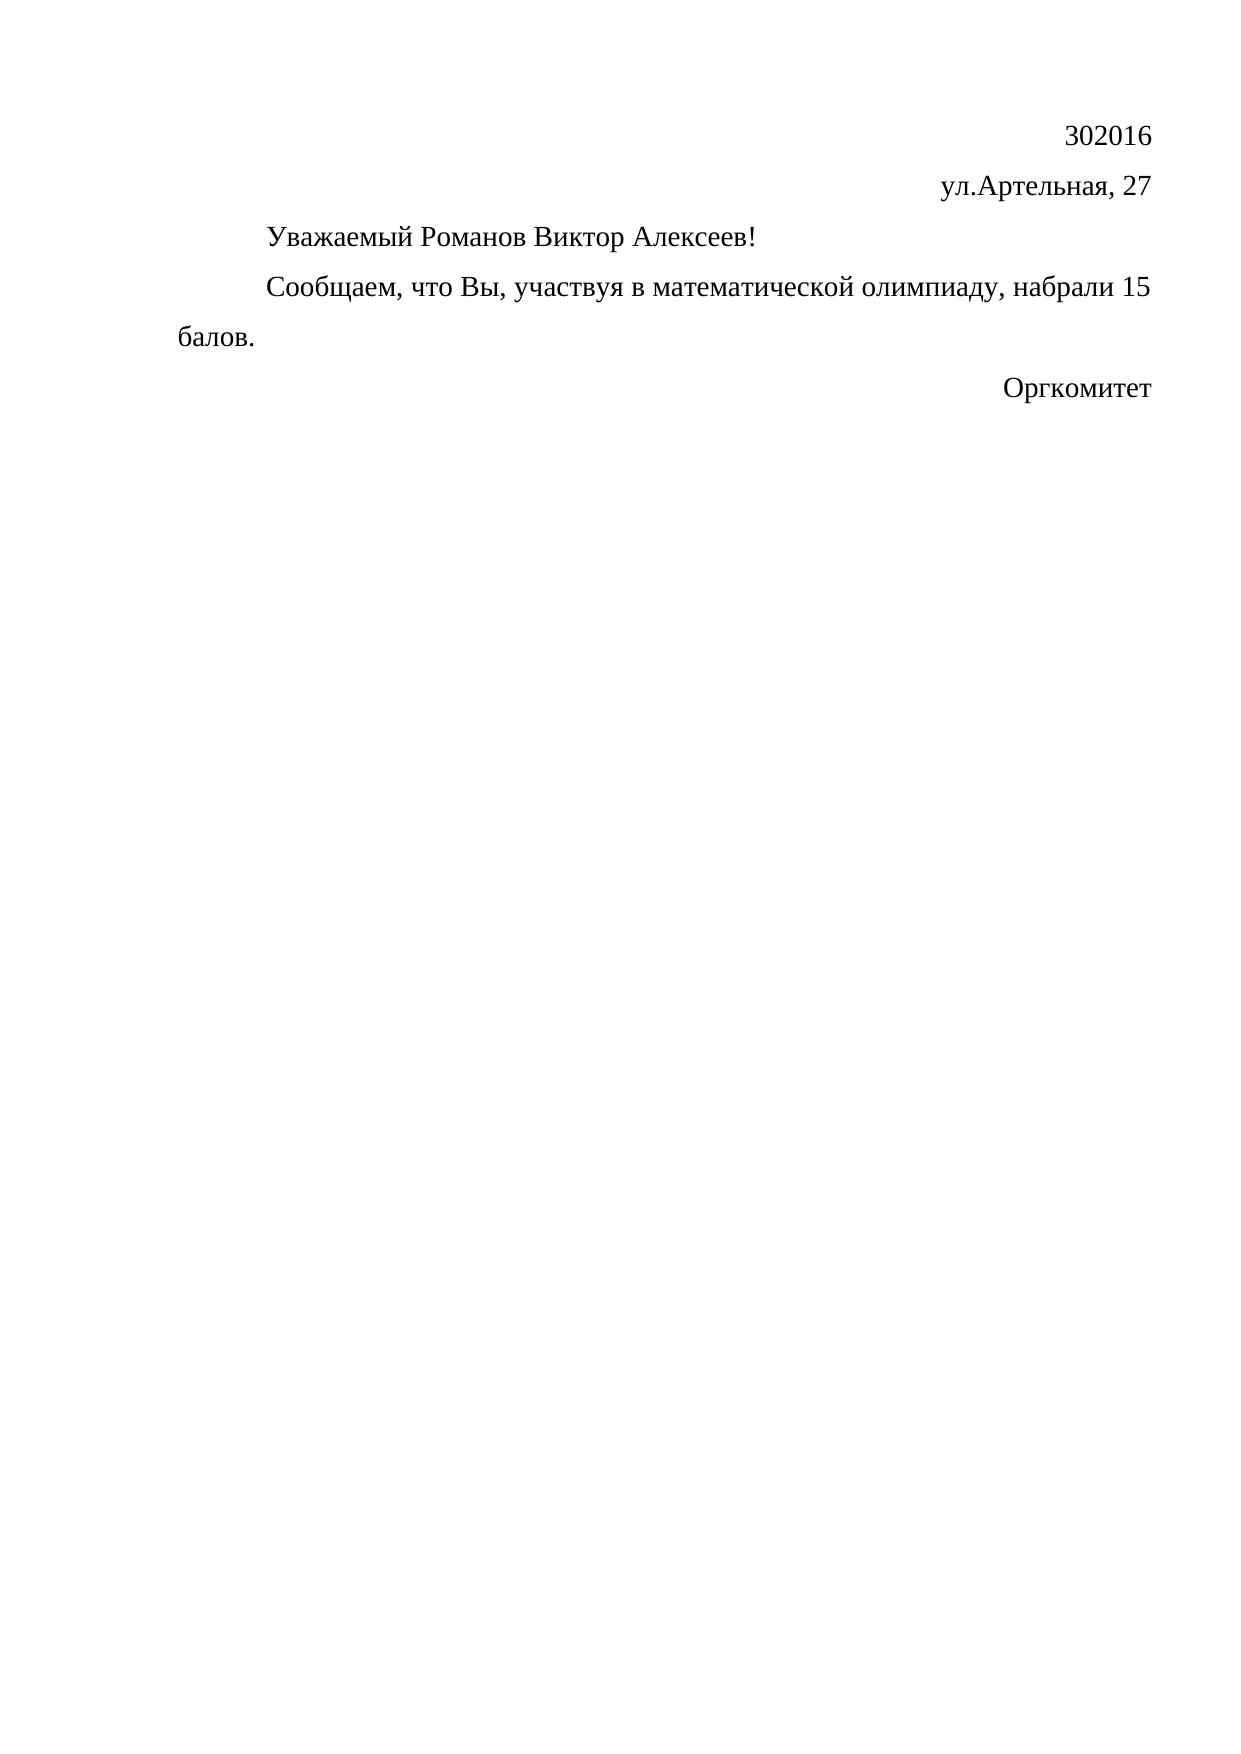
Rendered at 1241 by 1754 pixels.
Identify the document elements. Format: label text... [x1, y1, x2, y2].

text Оргкомитет [177, 370, 1152, 403]
text Уважаемый Романов Виктор Алексеев! [177, 219, 1152, 252]
text Сообщаем, что Вы, участвуя в математической олимпиаду, набрали 15 балов. [177, 269, 1152, 353]
text 302016 [177, 118, 1152, 152]
text ул.Артельная, 27 [177, 168, 1152, 202]
